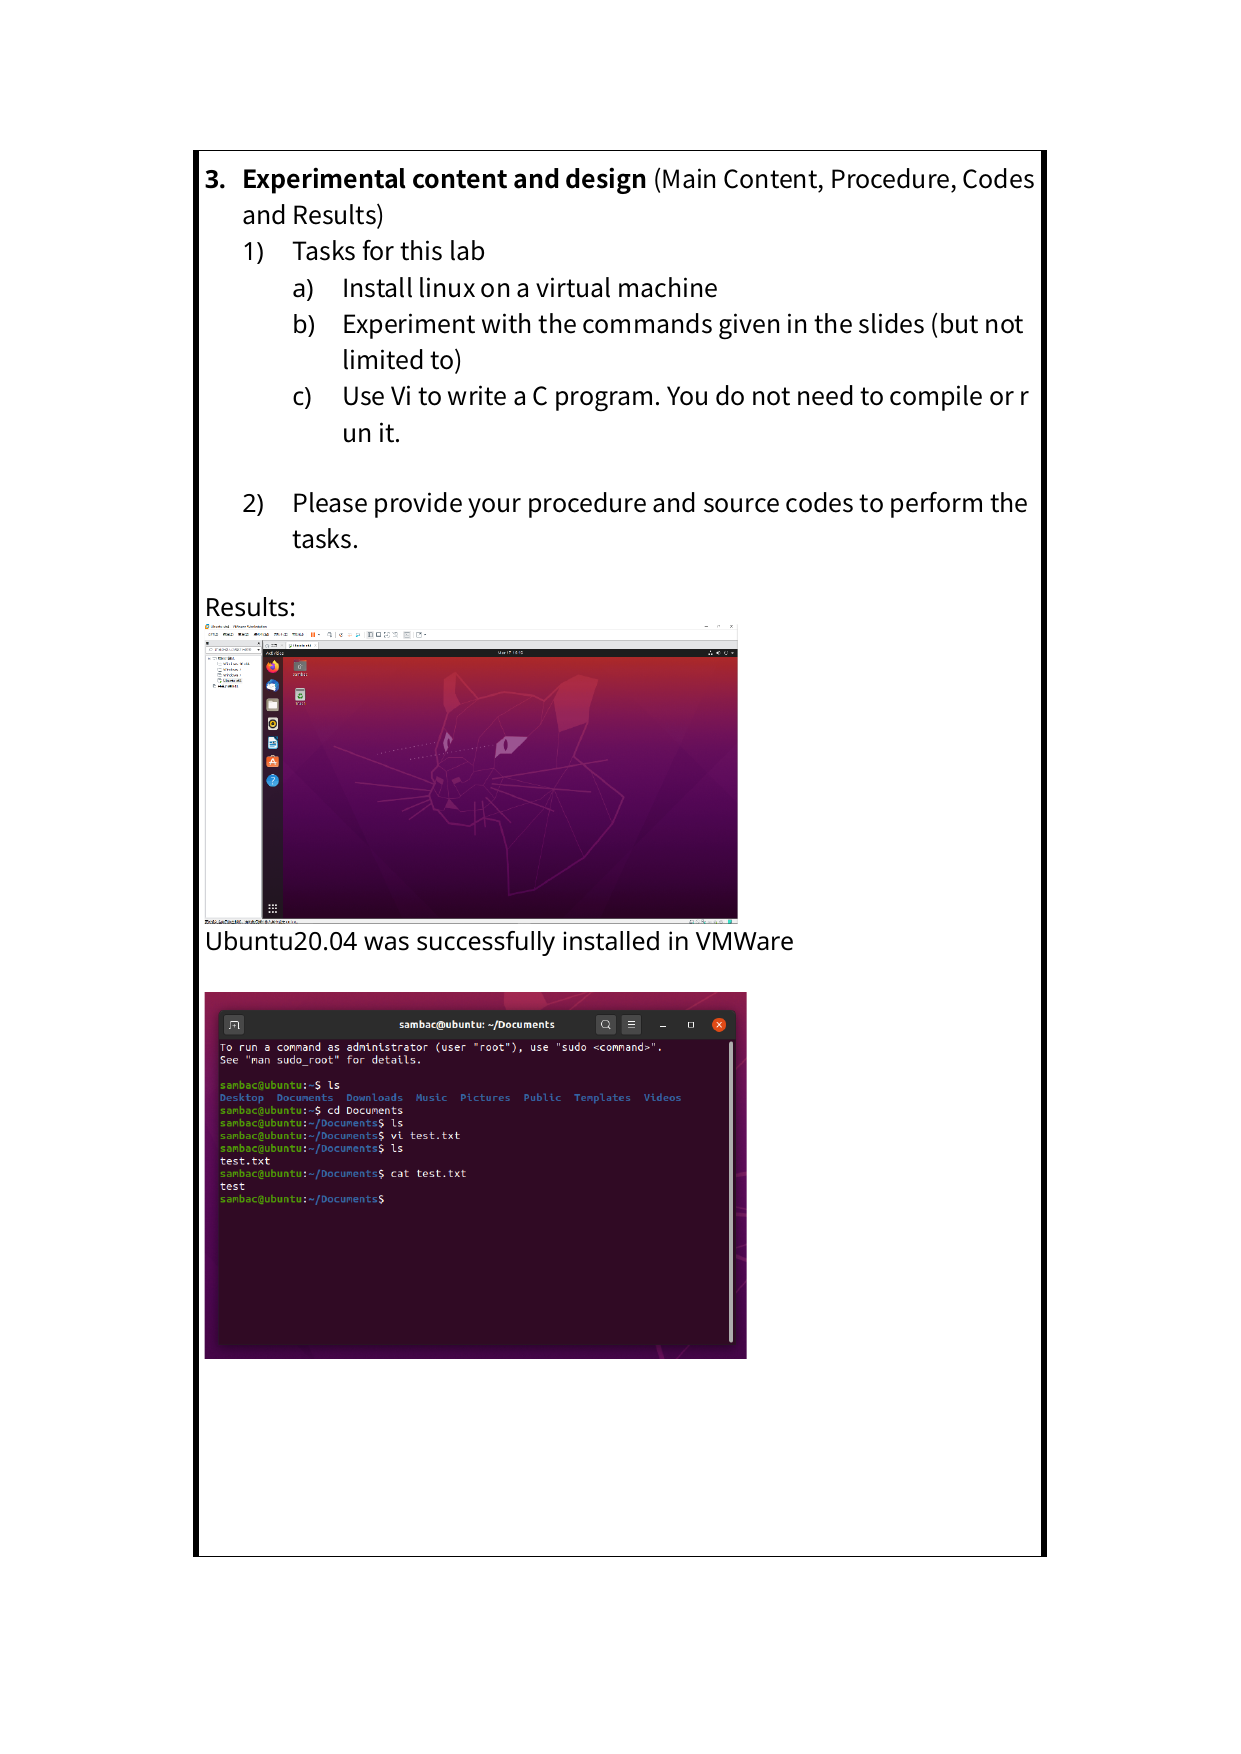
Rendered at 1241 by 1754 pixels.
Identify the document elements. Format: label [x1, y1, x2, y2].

table_cell [199, 151, 1041, 1556]
picture [204, 624, 738, 924]
picture [204, 992, 747, 1359]
